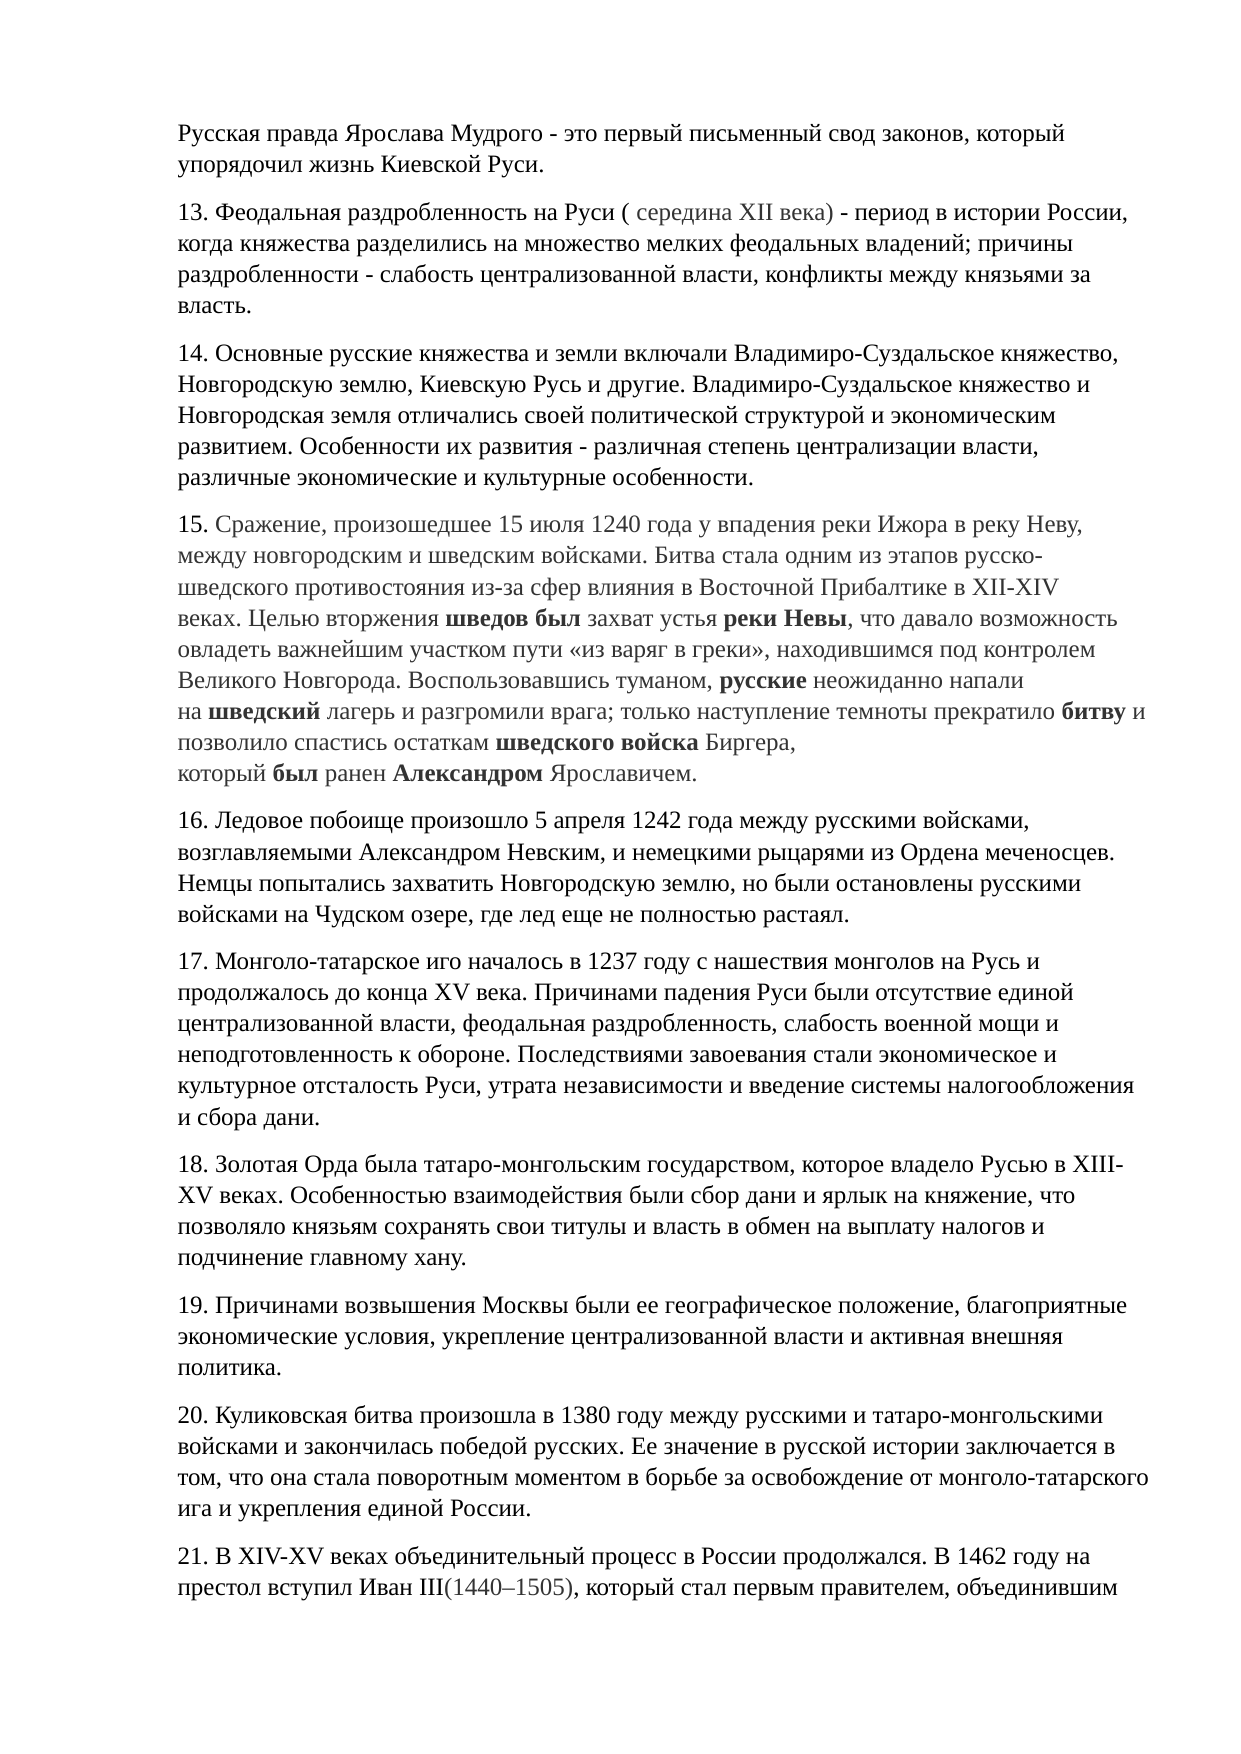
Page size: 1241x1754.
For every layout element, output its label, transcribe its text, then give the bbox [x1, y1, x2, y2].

text 15. Сражение, произошедшее 15 июля 1240 года у впадения реки Ижора в реку Неву, между новгородским и шведским войсками. Битва стала одним из этапов русско-шведского противостояния из-за сфер влияния в Восточной Прибалтике в XII-XIV веках. Целью вторжения шведов был захват устья реки Невы, что давало возможность овладеть важнейшим участком пути «из варяг в греки», находившимся под контролем Великого Новгорода. Воспользовавшись туманом, русские неожиданно напали на шведский лагерь и разгромили врага; только наступление темноты прекратило битву и позволило спастись остаткам шведского войска Биргера, который был ранен Александром Ярославичем. [177, 509, 1152, 787]
text 17. Монголо-татарское иго началось в 1237 году с нашествия монголов на Русь и продолжалось до конца XV века. Причинами падения Руси были отсутствие единой централизованной власти, феодальная раздробленность, слабость военной мощи и неподготовленность к обороне. Последствиями завоевания стали экономическое и культурное отсталость Руси, утрата независимости и введение системы налогообложения и сбора дани. [177, 946, 1152, 1130]
text 13. Феодальная раздробленность на Руси ( середина XII века) - период в истории России, когда княжества разделились на множество мелких феодальных владений; причины раздробленности - слабость централизованной власти, конфликты между князьями за власть. [177, 197, 1152, 319]
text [177, 1541, 1152, 1601]
text 16. Ледовое побоище произошло 5 апреля 1242 года между русскими войсками, возглавляемыми Александром Невским, и немецкими рыцарями из Ордена меченосцев. Немцы попытались захватить Новгородскую землю, но были остановлены русскими войсками на Чудском озере, где лед еще не полностью растаял. [177, 806, 1152, 927]
text 18. Золотая Орда была татаро-монгольским государством, которое владело Русью в XIII-XV веках. Особенностью взаимодействия были сбор дани и ярлык на княжение, что позволяло князьям сохранять свои титулы и власть в обмен на выплату налогов и подчинение главному хану. [177, 1149, 1152, 1271]
text Русская правда Ярослава Мудрого - это первый письменный свод законов, который упорядочил жизнь Киевской Руси. [177, 118, 1152, 178]
text 19. Причинами возвышения Москвы были ее географическое положение, благоприятные экономические условия, укрепление централизованной власти и активная внешняя политика. [177, 1290, 1152, 1381]
text 20. Куликовская битва произошла в 1380 году между русскими и татаро-монгольскими войсками и закончилась победой русских. Ее значение в русской истории заключается в том, что она стала поворотным моментом в борьбе за освобождение от монголо-татарского ига и укрепления единой России. [177, 1400, 1152, 1522]
text 14. Основные русские княжества и земли включали Владимиро-Суздальское княжество, Новгородскую землю, Киевскую Русь и другие. Владимиро-Суздальское княжество и Новгородская земля отличались своей политической структурой и экономическим развитием. Особенности их развития - различная степень централизации власти, различные экономические и культурные особенности. [177, 338, 1152, 491]
